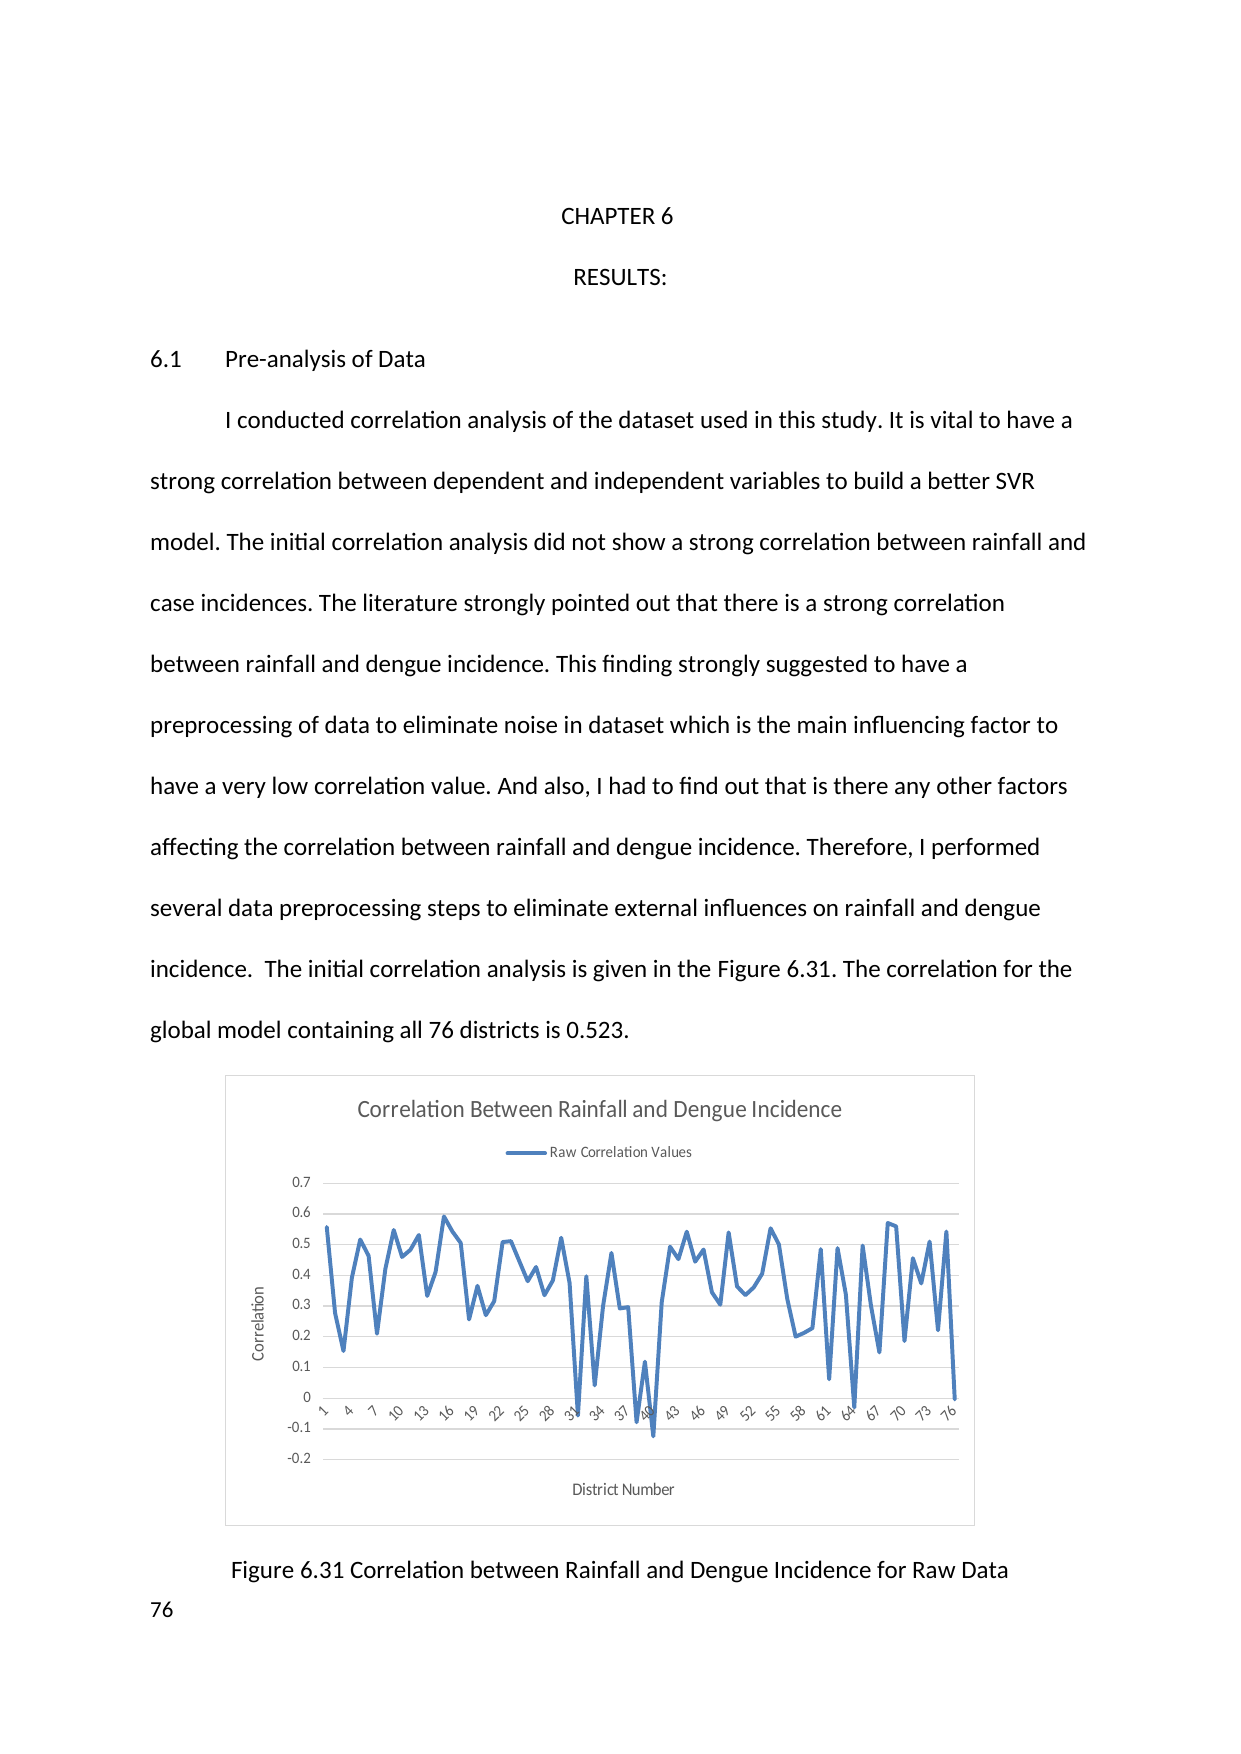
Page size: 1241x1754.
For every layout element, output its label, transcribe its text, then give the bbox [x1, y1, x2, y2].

subtitle Results: [150, 200, 1090, 292]
subtitle 6.1 Pre-analysis of Data [150, 343, 1090, 373]
